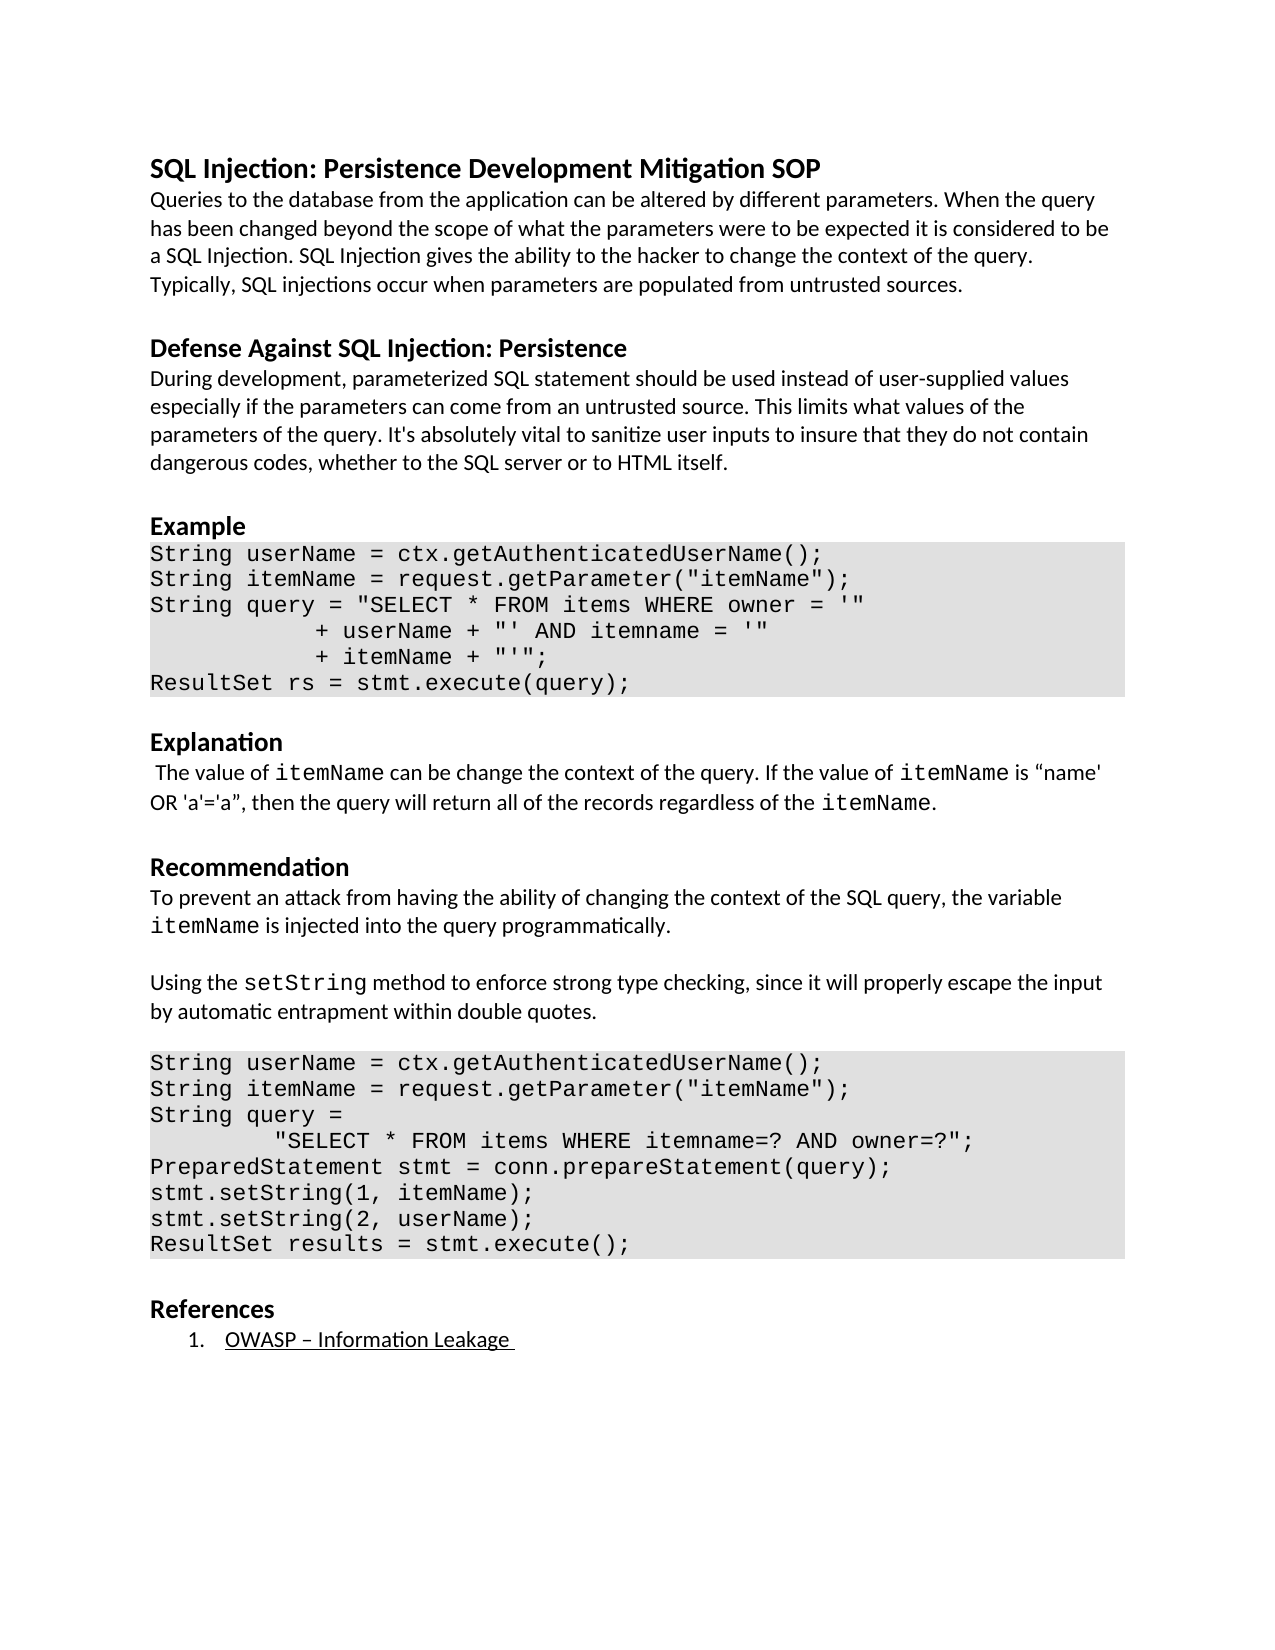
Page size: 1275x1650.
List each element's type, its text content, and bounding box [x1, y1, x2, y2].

text "SELECT * FROM items WHERE itemname=? AND owner=?"; [150, 1129, 1125, 1155]
text + userName + "' AND itemname = '" [150, 620, 1125, 646]
text Explanation [150, 726, 1125, 758]
text String userName = ctx.getAuthenticatedUserName(); [150, 542, 1125, 568]
text SQL Injection: Persistence Development Mitigation SOP [150, 150, 1125, 186]
text References [150, 1292, 1125, 1325]
text stmt.setString(2, userName); [150, 1207, 1125, 1233]
text + itemName + "'"; [150, 646, 1125, 672]
text Using the setString method to enforce strong type checking, since it will properly escape the input by automatic entrapment within double quotes. [150, 968, 1125, 1025]
text String query = "SELECT * FROM items WHERE owner = '" [150, 594, 1125, 620]
list OWASP – Information Leakage [187, 1325, 1125, 1353]
text ResultSet results = stmt.execute(); [150, 1233, 1125, 1259]
text String itemName = request.getParameter("itemName"); [150, 1077, 1125, 1103]
text PreparedStatement stmt = conn.prepareStatement(query); [150, 1155, 1125, 1181]
text String query = [150, 1103, 1125, 1129]
text String itemName = request.getParameter("itemName"); [150, 568, 1125, 594]
text During development, parameterized SQL statement should be used instead of user-supplied values especially if the parameters can come from an untrusted source. This limits what values of the parameters of the query. It's absolutely vital to sanitize user inputs to insure that they do not contain dangerous codes, whether to the SQL server or to HTML itself. [150, 364, 1125, 476]
text Recommendation [150, 850, 1125, 883]
text stmt.setString(1, itemName); [150, 1181, 1125, 1207]
text Example [150, 509, 1125, 542]
text Defense Against SQL Injection: Persistence [150, 331, 1125, 364]
text String userName = ctx.getAuthenticatedUserName(); [150, 1051, 1125, 1077]
text ResultSet rs = stmt.execute(query); [150, 672, 1125, 697]
text To prevent an attack from having the ability of changing the context of the SQL query, the variable itemName is injected into the query programmatically. [150, 883, 1125, 940]
text Queries to the database from the application can be altered by different parameters. When the query has been changed beyond the scope of what the parameters were to be expected it is considered to be a SQL Injection. SQL Injection gives the ability to the hacker to change the context of the query. Typically, SQL injections occur when parameters are populated from untrusted sources. [150, 186, 1125, 298]
text The value of itemName can be change the context of the query. If the value of itemName is “name' OR 'a'='a”, then the query will return all of the records regardless of the itemName. [150, 758, 1125, 817]
